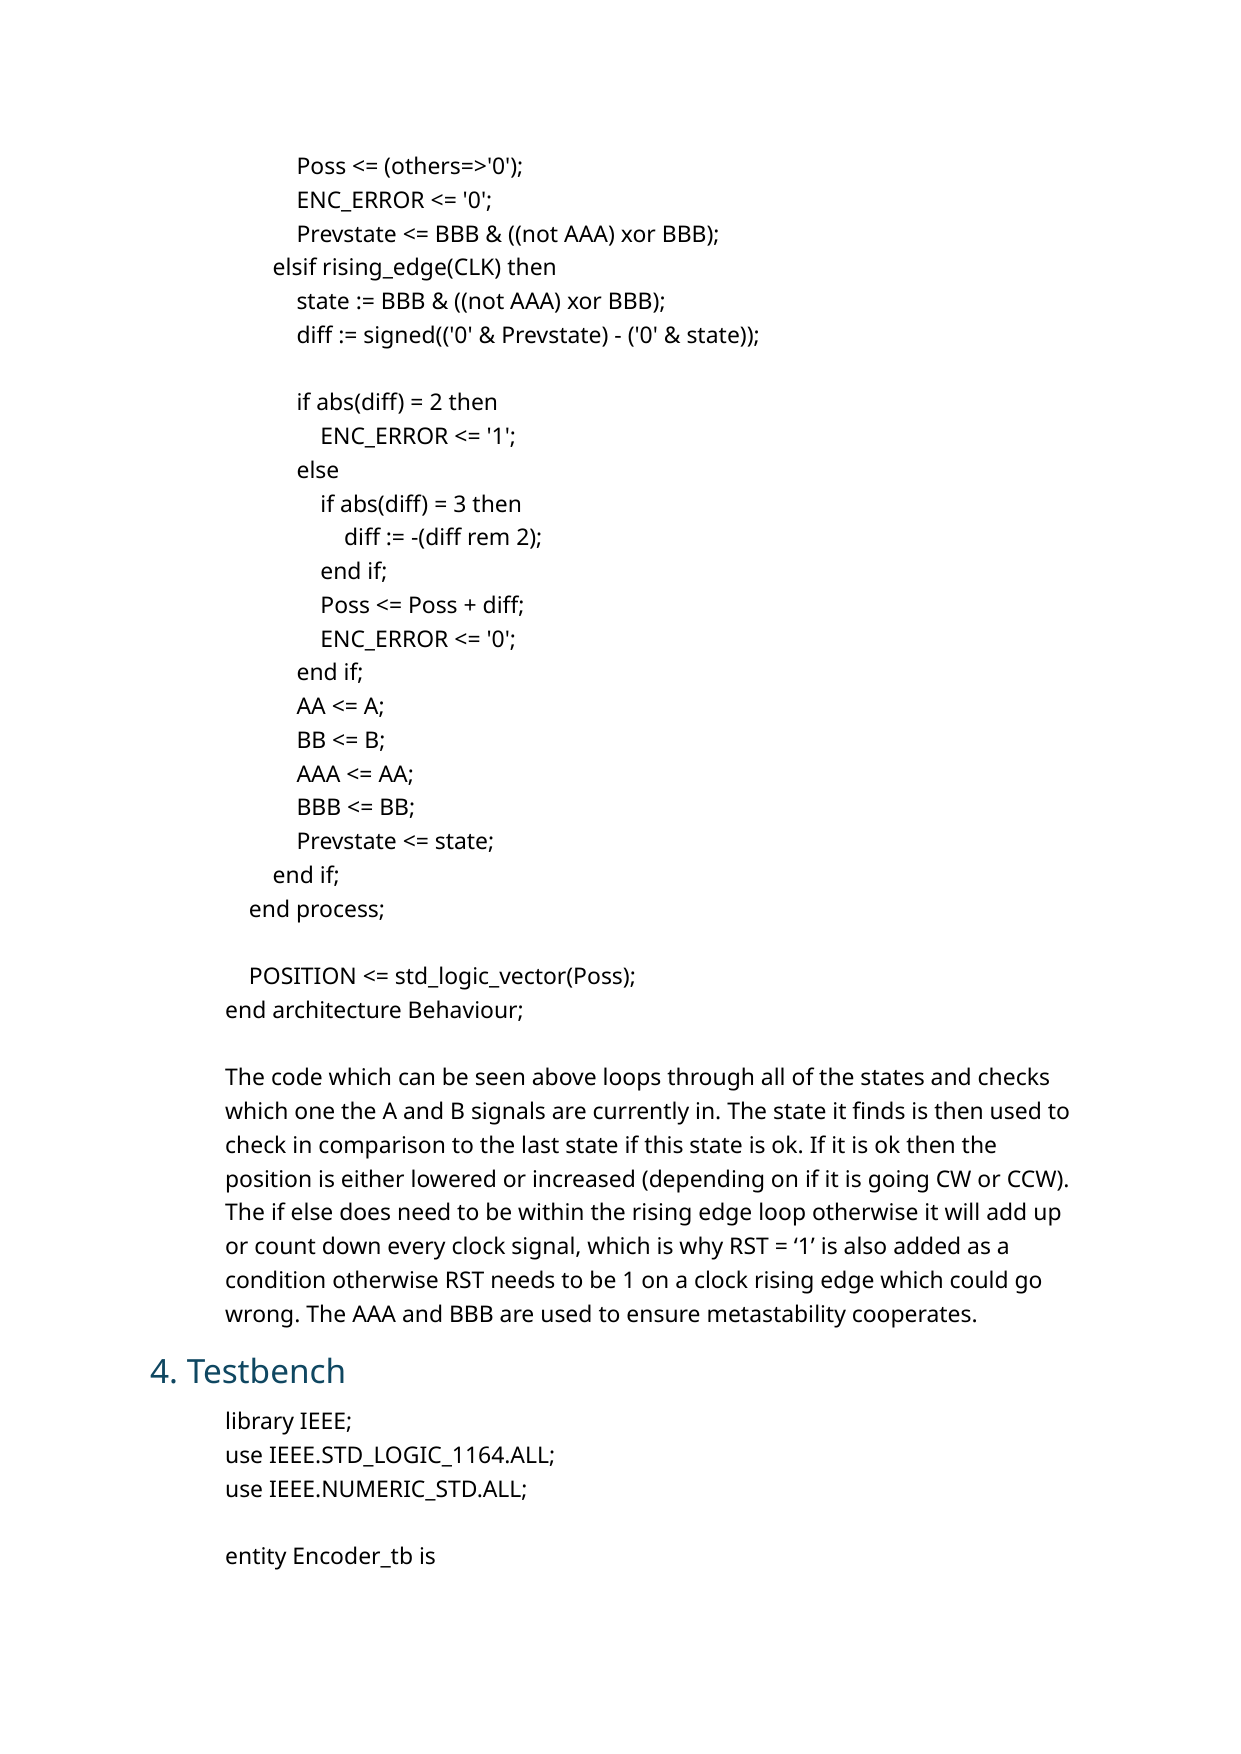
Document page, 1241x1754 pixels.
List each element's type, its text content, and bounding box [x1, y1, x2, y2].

list POSITION <= std_logic_vector(Poss); [225, 960, 1090, 991]
list ENC_ERROR <= '1'; [225, 420, 1090, 451]
list diff := signed(('0' & Prevstate) - ('0' & state)); [225, 319, 1090, 350]
list else [225, 454, 1090, 485]
list end process; [225, 892, 1090, 924]
list AAA <= AA; [225, 757, 1090, 789]
list state := BBB & ((not AAA) xor BBB); [225, 285, 1090, 316]
list BBB <= BB; [225, 791, 1090, 822]
list Poss <= (others=>'0'); [225, 150, 1090, 181]
list Prevstate <= state; [225, 825, 1090, 856]
list ENC_ERROR <= '0'; [225, 622, 1090, 654]
list end if; [225, 656, 1090, 687]
list if abs(diff) = 2 then [225, 386, 1090, 417]
list end if; [225, 555, 1090, 586]
list end if; [225, 859, 1090, 890]
list use IEEE.STD_LOGIC_1164.ALL; [225, 1439, 1090, 1470]
list The code which can be seen above loops through all of the states and checks which one the A and B signals are currently in. The state it finds is then used to check in comparison to the last state if this state is ok. If it is ok then the position is either lowered or increased (depending on if it is going CW or CCW). The if else does need to be within the rising edge loop otherwise it will add up or count down every clock signal, which is why RST = ‘1’ is also added as a condition otherwise RST needs to be 1 on a clock rising edge which could go wrong. The AAA and BBB are used to ensure metastability cooperates. [225, 1061, 1090, 1329]
list ENC_ERROR <= '0'; [225, 184, 1090, 215]
list elsif rising_edge(CLK) then [225, 251, 1090, 282]
subtitle 4. Testbench [150, 1348, 1090, 1393]
list if abs(diff) = 3 then [225, 487, 1090, 519]
list Poss <= Poss + diff; [225, 589, 1090, 620]
list use IEEE.NUMERIC_STD.ALL; [225, 1473, 1090, 1504]
list AA <= A; [225, 690, 1090, 721]
list end architecture Behaviour; [225, 994, 1090, 1025]
list BB <= B; [225, 724, 1090, 755]
list diff := -(diff rem 2); [225, 521, 1090, 552]
list library IEEE; [225, 1405, 1090, 1436]
list Prevstate <= BBB & ((not AAA) xor BBB); [225, 217, 1090, 249]
list entity Encoder_tb is [225, 1540, 1090, 1571]
